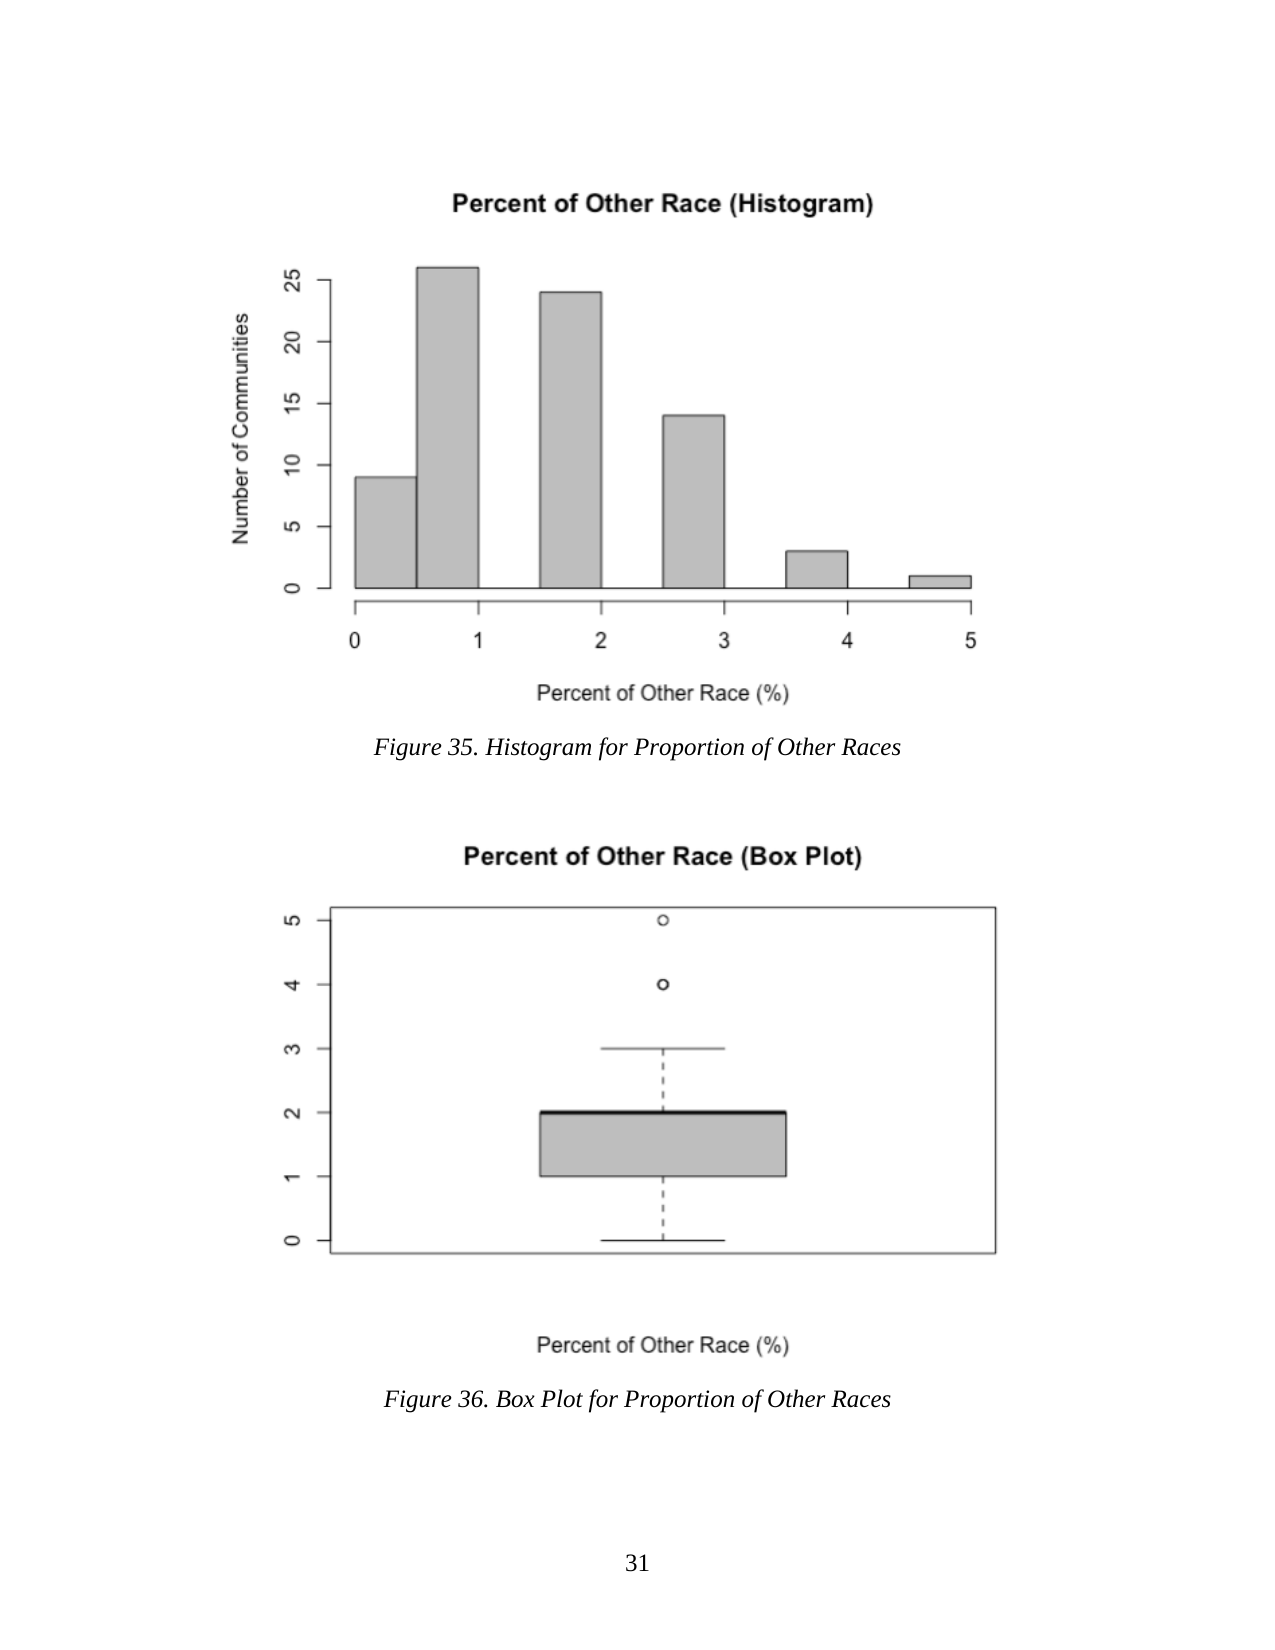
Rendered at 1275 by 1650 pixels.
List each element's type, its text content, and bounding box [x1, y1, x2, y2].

text Figure 35. Histogram for Proportion of Other Races [225, 733, 1050, 761]
picture [225, 149, 1050, 733]
text Figure 36. Box Plot for Proportion of Other Races [225, 1385, 1050, 1413]
picture [225, 802, 1050, 1385]
